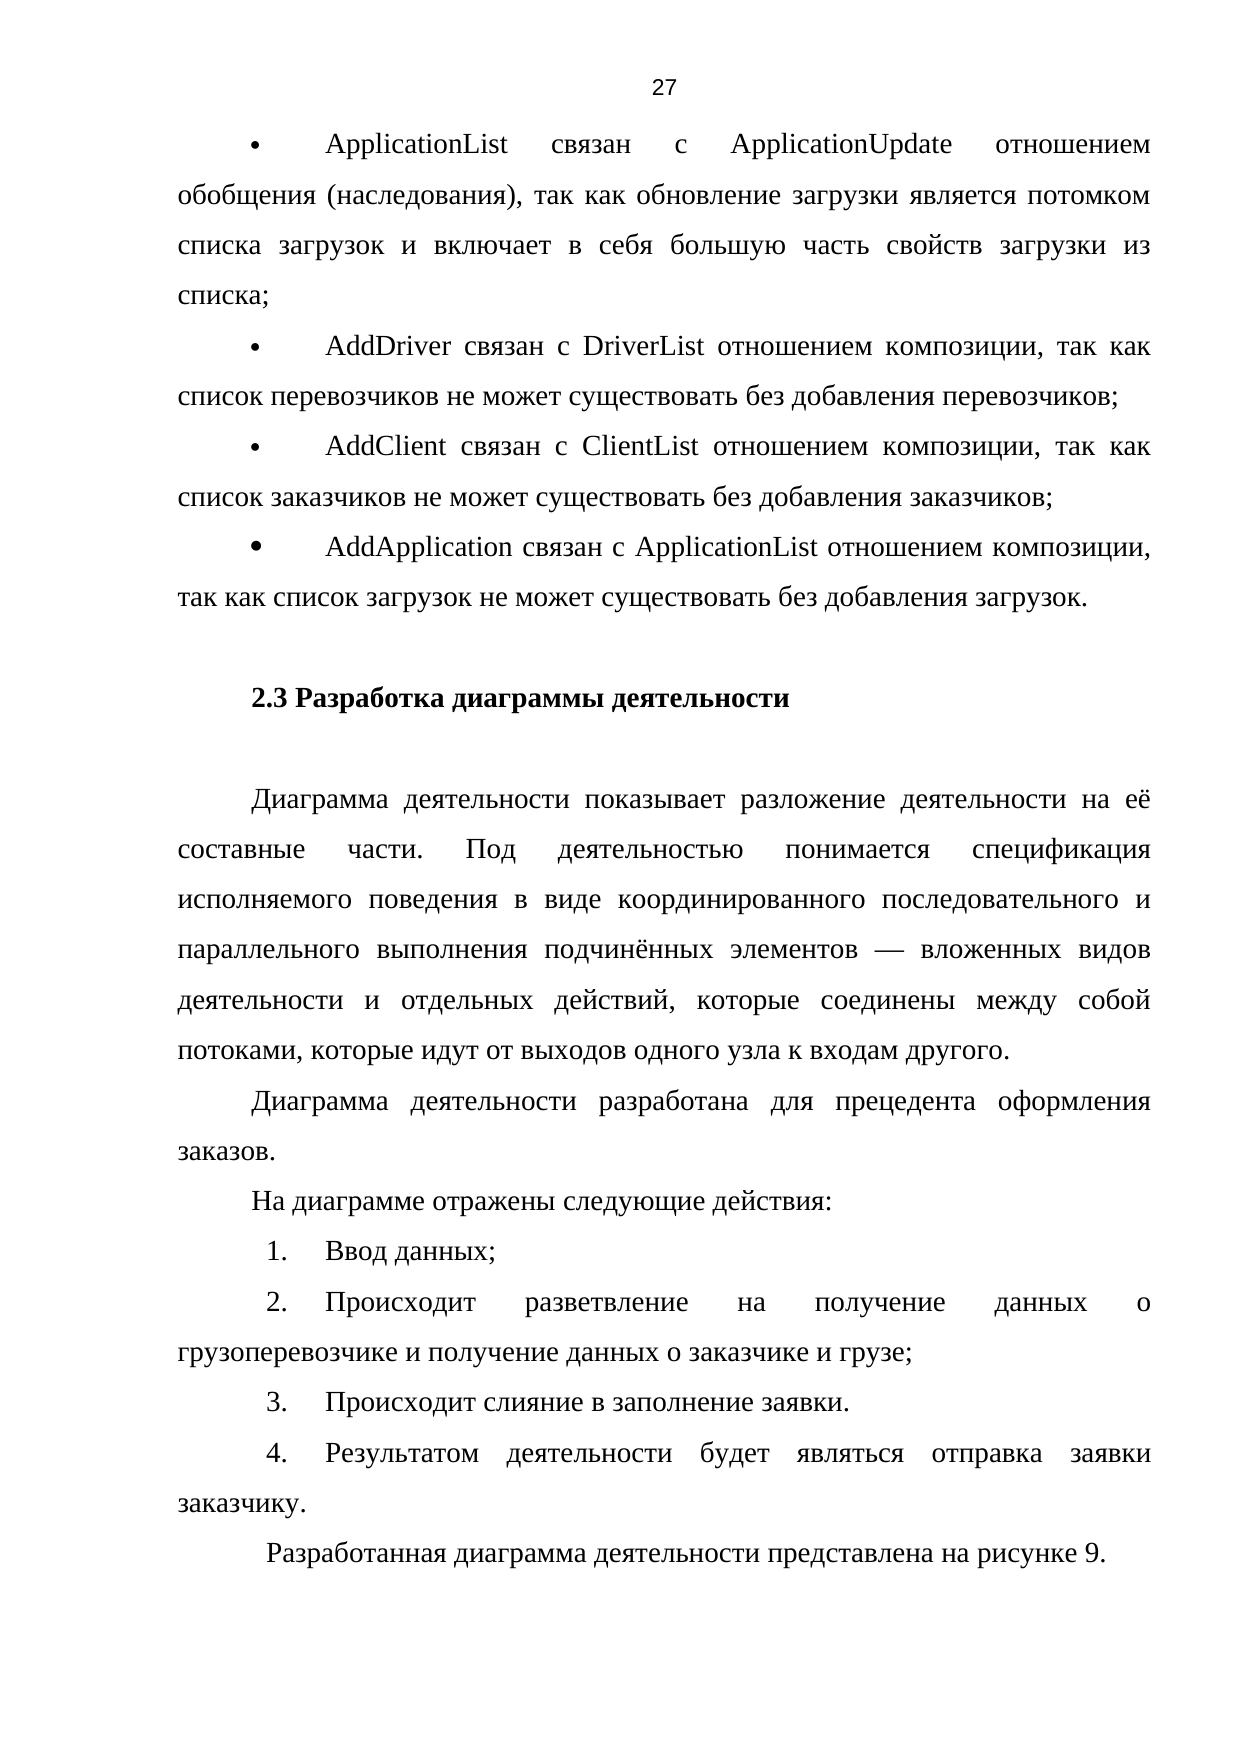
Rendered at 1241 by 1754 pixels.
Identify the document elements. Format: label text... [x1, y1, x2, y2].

list AddApplication связан с ApplicationList отношением композиции, так как список загрузок не может существовать без добавления загрузок. [177, 529, 1152, 613]
list Ввод данных; [177, 1233, 1152, 1267]
text Разработанная диаграмма деятельности представлена на рисунке 9. [266, 1535, 1152, 1569]
list На диаграмме отражены следующие действия: [177, 1183, 1152, 1217]
list 2.3 Разработка диаграммы деятельности [177, 680, 1152, 714]
list ApplicationList связан с ApplicationUpdate отношением обобщения (наследования), так как обновление загрузки является потомком списка загрузок и включает в себя большую часть свойств загрузки из списка; [177, 127, 1152, 311]
list Диаграмма деятельности разработана для прецедента оформления заказов. [177, 1083, 1152, 1166]
list AddClient связан с ClientList отношением композиции, так как список заказчиков не может существовать без добавления заказчиков; [177, 428, 1152, 512]
list Диаграмма деятельности показывает разложение деятельности на её составные части. Под деятельностью понимается спецификация исполняемого поведения в виде координированного последовательного и параллельного выполнения подчинённых элементов — вложенных видов деятельности и отдельных действий, которые соединены между собой потоками, которые идут от выходов одного узла к входам другого. [177, 781, 1152, 1066]
list Происходит разветвление на получение данных о грузоперевозчике и получение данных о заказчике и грузе; [177, 1284, 1152, 1368]
list Результатом деятельности будет являться отправка заявки заказчику. [177, 1435, 1152, 1519]
list Происходит слияние в заполнение заявки. [177, 1384, 1152, 1418]
list AddDriver связан с DriverList отношением композиции, так как список перевозчиков не может существовать без добавления перевозчиков; [177, 328, 1152, 412]
